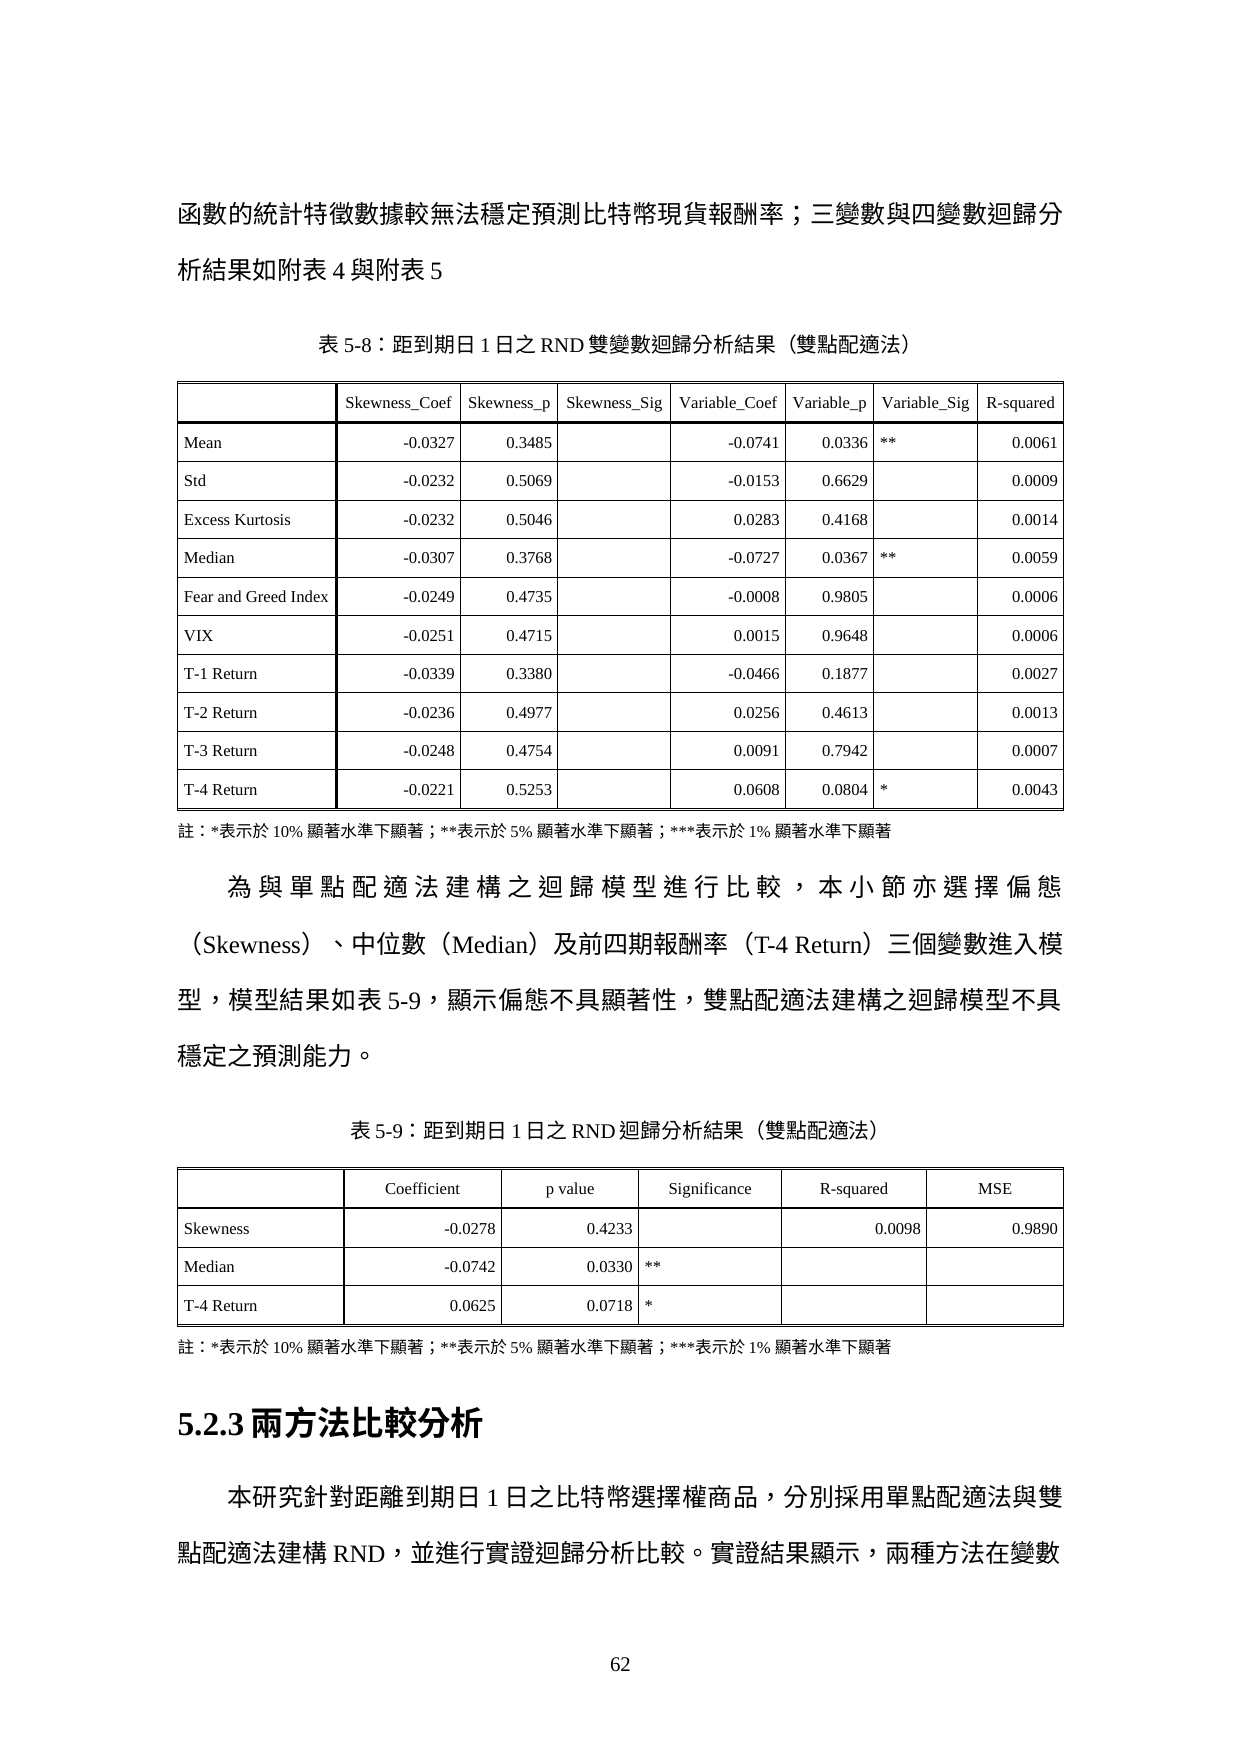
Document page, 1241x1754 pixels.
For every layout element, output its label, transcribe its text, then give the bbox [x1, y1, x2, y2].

table_cell Median [178, 1248, 343, 1285]
table_cell * [639, 1286, 781, 1324]
table_header [178, 384, 335, 421]
table_cell 0.0804 [786, 770, 873, 808]
table_header [178, 1170, 343, 1207]
table_cell Mean [178, 424, 335, 461]
table_cell -0.0466 [671, 655, 785, 692]
table_cell [558, 770, 670, 808]
table_cell -0.0339 [338, 655, 460, 692]
table_cell -0.0327 [338, 424, 460, 461]
text 表5-8：距到期日1日之RND雙變數迴歸分析結果（雙點配適法） [177, 324, 1063, 362]
table_cell ** [874, 539, 977, 577]
table_cell -0.0153 [671, 462, 785, 499]
table_cell 0.0006 [978, 578, 1063, 615]
table_cell 0.4233 [502, 1209, 638, 1247]
table_cell -0.0742 [345, 1248, 501, 1285]
table_cell [558, 693, 670, 731]
table_cell 0.9890 [927, 1209, 1063, 1247]
table_cell 0.4754 [461, 732, 557, 769]
table_header Variable_Coef [671, 384, 785, 421]
table_cell 0.0006 [978, 616, 1063, 654]
table_header Skewness_Sig [558, 384, 670, 421]
table_cell 0.0013 [978, 693, 1063, 731]
table_header Skewness_Coef [338, 384, 460, 421]
table_cell [927, 1248, 1063, 1285]
table_cell [874, 501, 977, 538]
table_header R-squared [782, 1170, 926, 1207]
table_header Coefficient [345, 1170, 501, 1207]
table_cell 0.0718 [502, 1286, 638, 1324]
table_cell 0.5253 [461, 770, 557, 808]
table_cell 0.0625 [345, 1286, 501, 1324]
table_header R-squared [978, 384, 1063, 421]
table_cell -0.0249 [338, 578, 460, 615]
table_cell [558, 655, 670, 692]
table_cell VIX [178, 616, 335, 654]
table_cell [874, 693, 977, 731]
table_cell -0.0278 [345, 1209, 501, 1247]
table_cell [558, 462, 670, 499]
table_cell 0.7942 [786, 732, 873, 769]
table_cell 0.9805 [786, 578, 873, 615]
table_cell 0.0043 [978, 770, 1063, 808]
table_cell * [874, 770, 977, 808]
table_cell 0.5046 [461, 501, 557, 538]
table_cell ** [639, 1248, 781, 1285]
table_cell 0.0059 [978, 539, 1063, 577]
table_cell 0.0015 [671, 616, 785, 654]
table_cell 0.0098 [782, 1209, 926, 1247]
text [177, 194, 1063, 288]
table_cell 0.3768 [461, 539, 557, 577]
table_cell 0.4977 [461, 693, 557, 731]
table_cell -0.0741 [671, 424, 785, 461]
table_cell 0.4168 [786, 501, 873, 538]
table_cell [558, 732, 670, 769]
table_cell 0.3380 [461, 655, 557, 692]
table_cell [558, 501, 670, 538]
table_cell [558, 424, 670, 461]
table_header p value [502, 1170, 638, 1207]
table_cell 0.0007 [978, 732, 1063, 769]
table_cell Excess Kurtosis [178, 501, 335, 538]
table_cell Std [178, 462, 335, 499]
table_cell 0.0091 [671, 732, 785, 769]
table_cell [874, 462, 977, 499]
table_header MSE [927, 1170, 1063, 1207]
table_cell Median [178, 539, 335, 577]
table_cell -0.0221 [338, 770, 460, 808]
table_cell [874, 732, 977, 769]
table_cell -0.0008 [671, 578, 785, 615]
table_cell 0.4735 [461, 578, 557, 615]
table_cell 0.0330 [502, 1248, 638, 1285]
table_cell 0.0061 [978, 424, 1063, 461]
table_cell 0.3485 [461, 424, 557, 461]
table_cell T-4 Return [178, 770, 335, 808]
table_cell T-1 Return [178, 655, 335, 692]
text 表5-9：距到期日1日之RND迴歸分析結果（雙點配適法） [177, 1110, 1063, 1148]
text 為與單點配適法建構之迴歸模型進行比較，本小節亦選擇偏態（Skewness）、中位數（Median）及前四期報酬率（T-4 Return）三個變數進入模型，模型結果如表5-9，顯示偏態不具顯著性，雙點配適法建構之迴歸模型不具穩定之預測能力。 [177, 867, 1063, 1073]
table_cell Skewness [178, 1209, 343, 1247]
text 註：*表示於10% 顯著水準下顯著；**表示於5% 顯著水準下顯著；***表示於1% 顯著水準下顯著 [177, 811, 1063, 848]
table_cell 0.5069 [461, 462, 557, 499]
table_cell 0.0336 [786, 424, 873, 461]
table_cell T-3 Return [178, 732, 335, 769]
table_cell -0.0251 [338, 616, 460, 654]
table_cell 0.1877 [786, 655, 873, 692]
table_header Significance [639, 1170, 781, 1207]
table_cell ** [874, 424, 977, 461]
table_cell -0.0307 [338, 539, 460, 577]
table_cell -0.0248 [338, 732, 460, 769]
table_cell -0.0236 [338, 693, 460, 731]
table_cell [874, 616, 977, 654]
table_cell 0.0014 [978, 501, 1063, 538]
table_cell [782, 1286, 926, 1324]
table_cell [558, 539, 670, 577]
table_cell 0.9648 [786, 616, 873, 654]
table_cell 0.0367 [786, 539, 873, 577]
subtitle 5.2.3兩方法比較分析 [177, 1383, 1063, 1458]
table_cell 0.4715 [461, 616, 557, 654]
table_cell [782, 1248, 926, 1285]
table_cell [874, 578, 977, 615]
table_cell [927, 1286, 1063, 1324]
table_cell T-2 Return [178, 693, 335, 731]
table_cell [558, 578, 670, 615]
table_header Variable_Sig [874, 384, 977, 421]
table_cell 0.0608 [671, 770, 785, 808]
table_cell 0.0009 [978, 462, 1063, 499]
table_cell [639, 1209, 781, 1247]
table_cell 0.4613 [786, 693, 873, 731]
table_cell 0.6629 [786, 462, 873, 499]
table_cell [558, 616, 670, 654]
table_cell [874, 655, 977, 692]
table_cell T-4 Return [178, 1286, 343, 1324]
table_cell -0.0232 [338, 501, 460, 538]
table_cell 0.0256 [671, 693, 785, 731]
table_cell -0.0727 [671, 539, 785, 577]
table_header Variable_p [786, 384, 873, 421]
table_cell Fear and Greed Index [178, 578, 335, 615]
text 註：*表示於10% 顯著水準下顯著；**表示於5% 顯著水準下顯著；***表示於1% 顯著水準下顯著 [177, 1327, 1063, 1364]
table_cell 0.0027 [978, 655, 1063, 692]
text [177, 1477, 1063, 1571]
table_header Skewness_p [461, 384, 557, 421]
table_cell 0.0283 [671, 501, 785, 538]
table_cell -0.0232 [338, 462, 460, 499]
